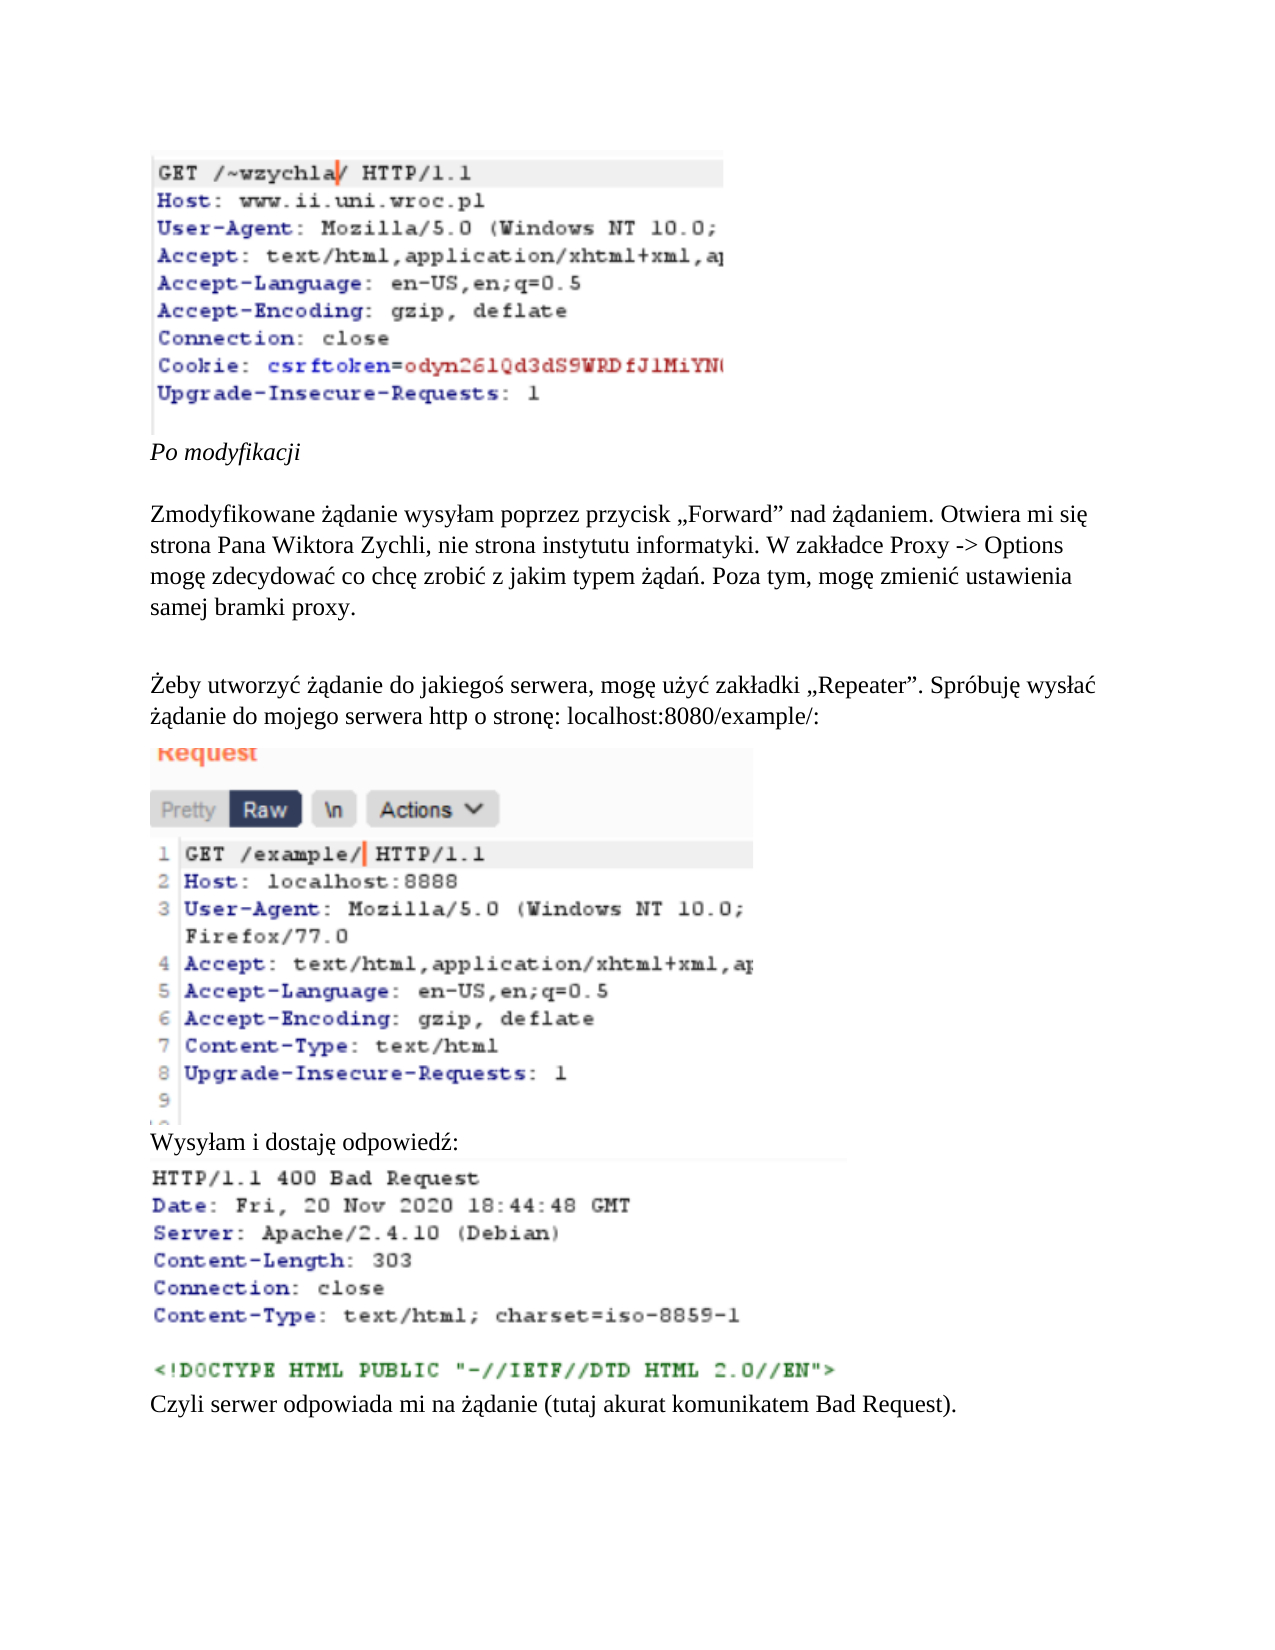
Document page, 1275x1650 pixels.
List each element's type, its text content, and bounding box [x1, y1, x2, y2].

text Żeby utworzyć żądanie do jakiegoś serwera, mogę użyć zakładki „Repeater”. Spróbuję wysłać żądanie do mojego serwera http o stronę: localhost:8080/example/: [150, 670, 1125, 729]
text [150, 150, 1125, 651]
picture [150, 1158, 847, 1387]
picture [150, 150, 724, 435]
picture [150, 748, 754, 1125]
